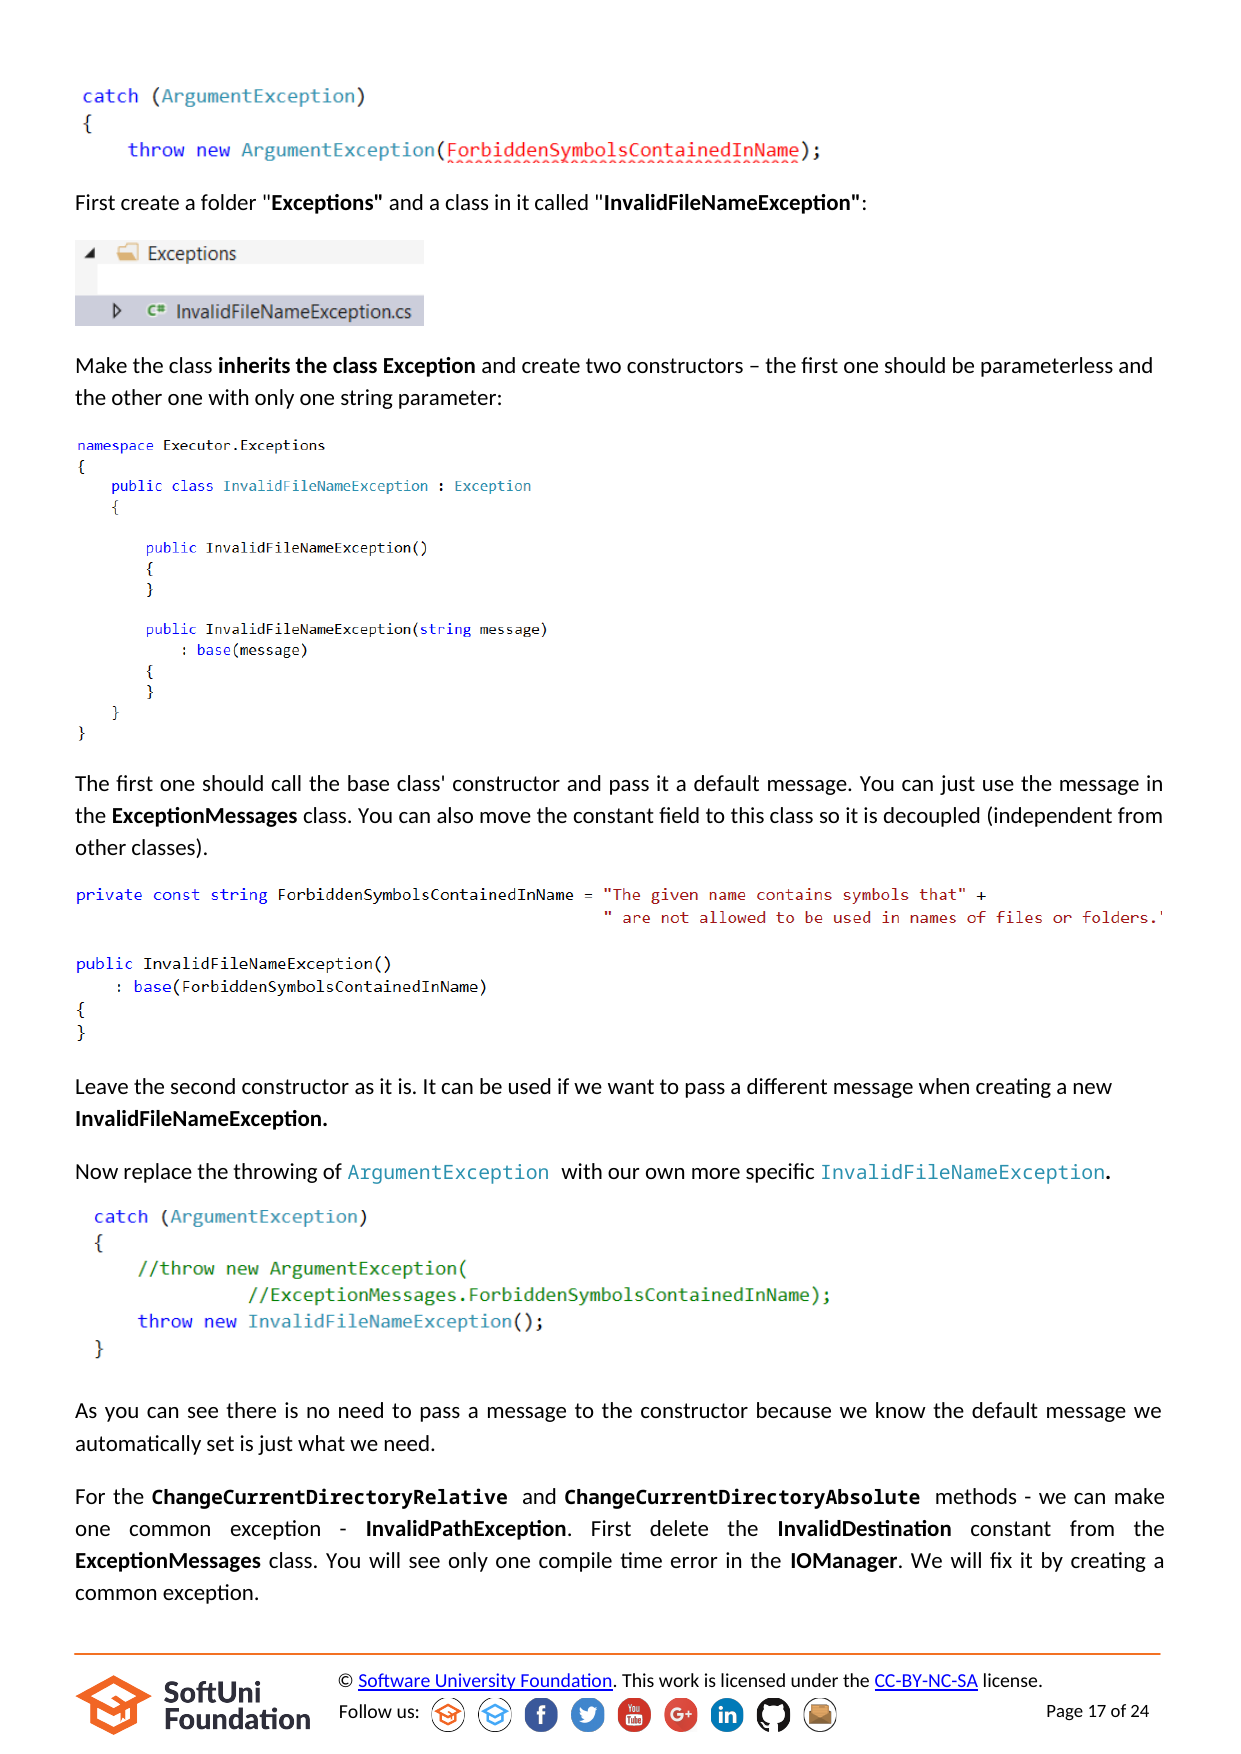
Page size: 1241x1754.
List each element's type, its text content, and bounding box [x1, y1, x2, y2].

picture [725, 1712, 736, 1722]
picture [524, 1698, 558, 1732]
picture [571, 1698, 605, 1732]
text Now replace the throwing of ArgumentException with our own more specific InvalidFileNameException. [75, 1157, 1165, 1185]
picture [431, 1698, 465, 1732]
picture [75, 240, 424, 326]
picture [75, 436, 562, 745]
picture [734, 1698, 744, 1708]
picture [478, 1698, 512, 1732]
text The first one should call the base class' constructor and pass it a default message. You can just use the message in the ExceptionMessages class. You can also move the constant field to this class so it is decoupled (independent from other classes). [75, 769, 1165, 862]
text For the ChangeCurrentDirectoryRelative and ChangeCurrentDirectoryAbsolute methods - we can make one common exception - InvalidPathException. First delete the InvalidDestination constant from the ExceptionMessages class. You will see only one compile time error in the IOManager. We will fix it by creating a common exception. [75, 1482, 1165, 1606]
picture [711, 1724, 720, 1732]
picture [664, 1698, 698, 1732]
picture [734, 1722, 744, 1732]
picture [617, 1698, 651, 1732]
picture [75, 86, 826, 163]
text Make the class inherits the class Exception and create two constructors – the first one should be parameterless and the other one with only one string parameter: [75, 351, 1165, 411]
text As you can see there is no need to pass a message to the constructor because we know the default message we automatically set is just what we need. [75, 1397, 1165, 1457]
picture [803, 1698, 837, 1732]
picture [711, 1698, 720, 1706]
picture [75, 886, 1162, 1047]
picture [756, 1698, 790, 1732]
picture [75, 1210, 848, 1372]
text First create a folder "Exceptions" and a class in it called "InvalidFileNameException": [75, 188, 1165, 216]
picture [75, 1675, 310, 1735]
text Leave the second constructor as it is. It can be used if we want to pass a different message when creating a new InvalidFileNameException. [75, 1072, 1165, 1132]
